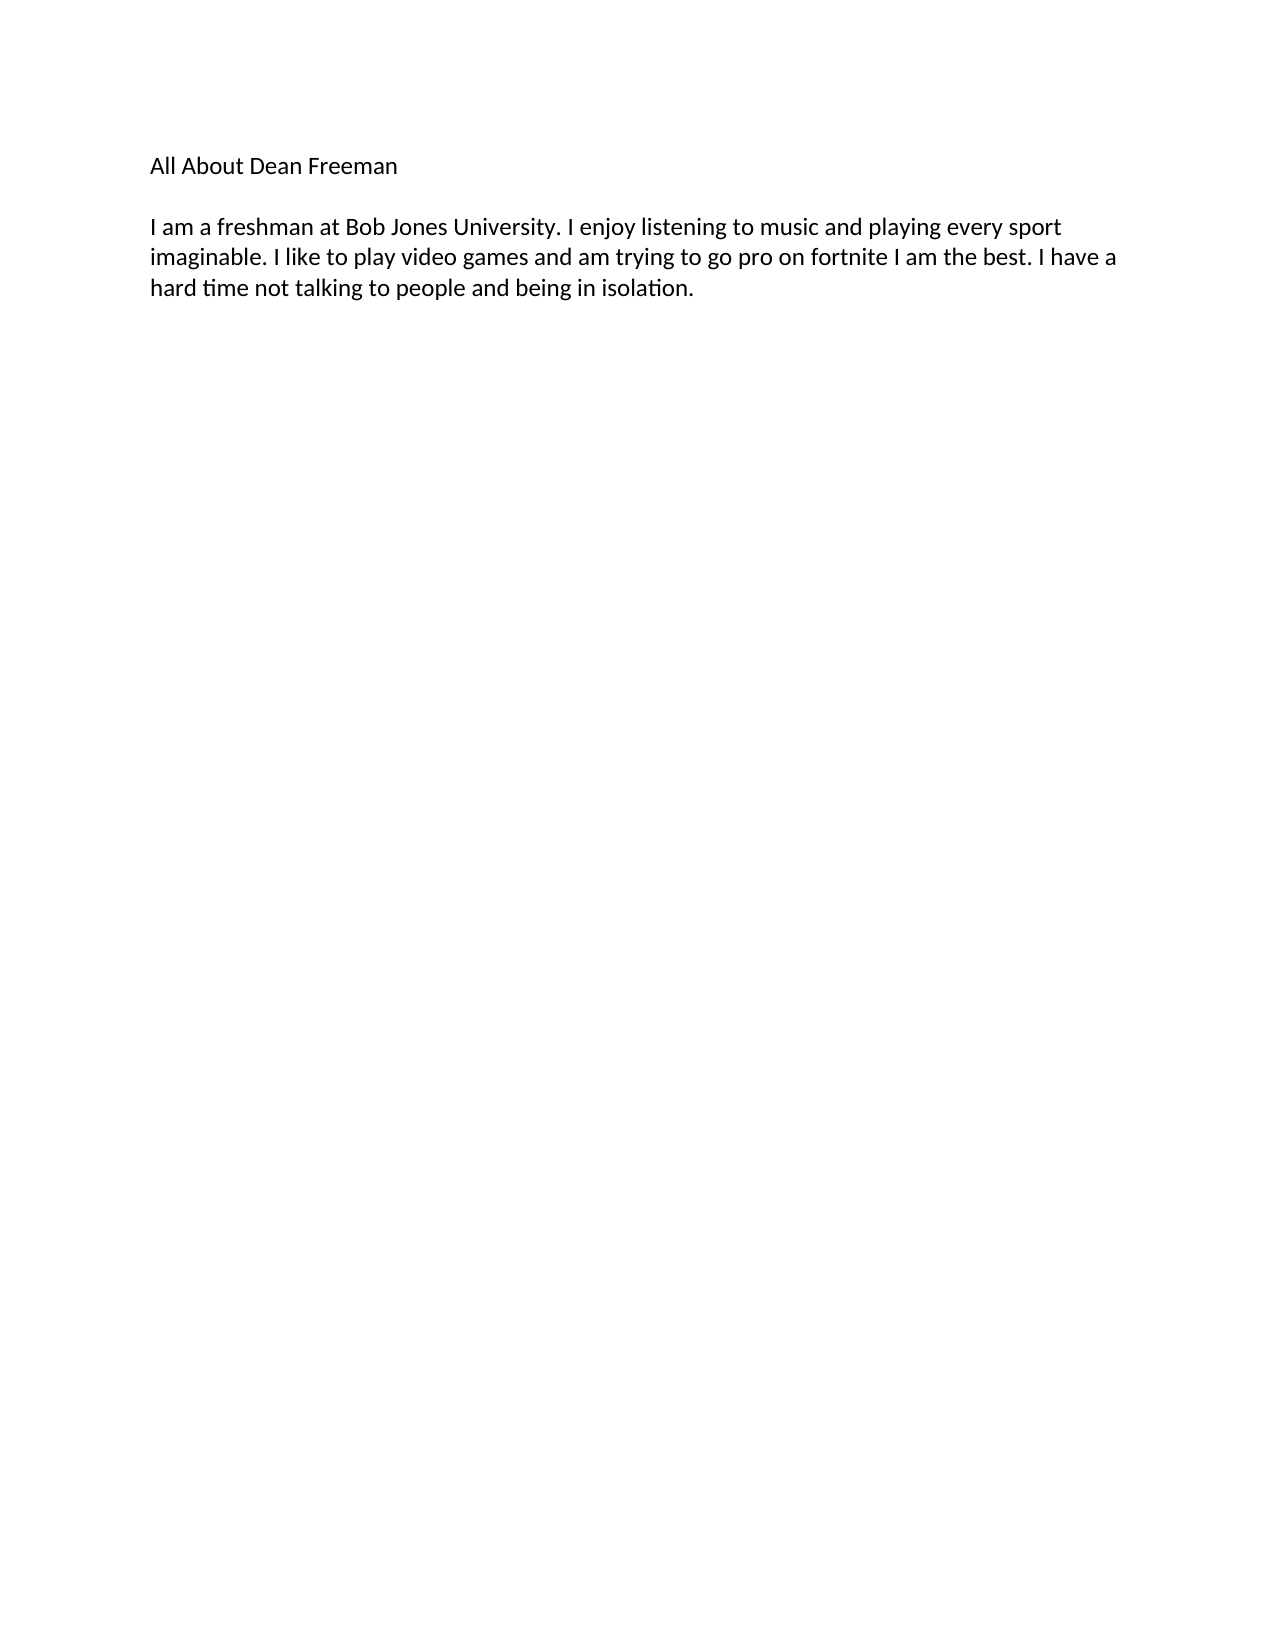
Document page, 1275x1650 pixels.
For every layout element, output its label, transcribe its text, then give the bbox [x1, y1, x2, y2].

text All About Dean Freeman [150, 150, 1125, 181]
text I am a freshman at Bob Jones University. I enjoy listening to music and playing every sport imaginable. I like to play video games and am trying to go pro on fortnite I am the best. I have a hard time not talking to people and being in isolation. [150, 211, 1125, 303]
